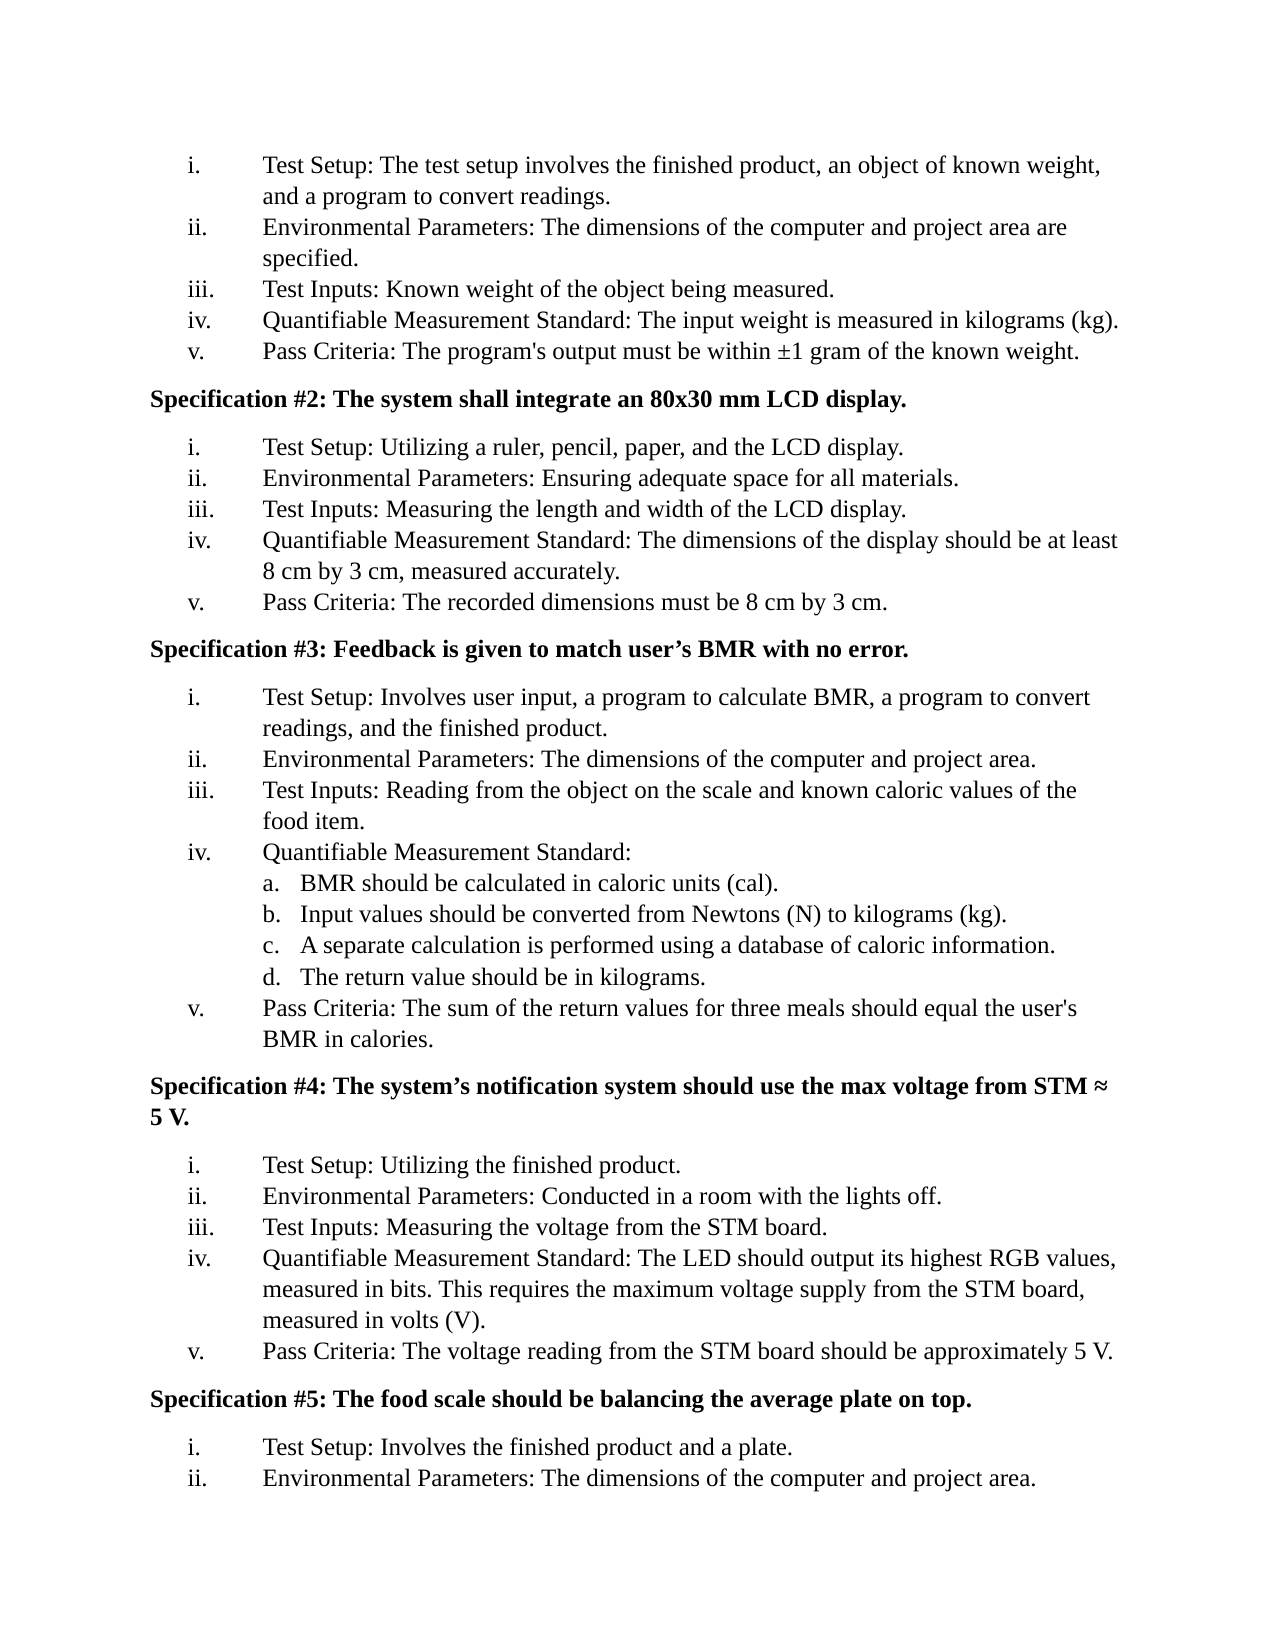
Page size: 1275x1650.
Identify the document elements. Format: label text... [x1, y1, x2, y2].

list Test Setup: Involves user input, a program to calculate BMR, a program to convert readings, and the finished product. [187, 682, 1125, 742]
list Test Setup: Utilizing the finished product. [187, 1150, 1125, 1179]
list Quantifiable Measurement Standard: The dimensions of the display should be at least 8 cm by 3 cm, measured accurately. [187, 525, 1125, 584]
text Specification #4: The system’s notification system should use the max voltage from STM ≈ 5 V. [150, 1071, 1125, 1131]
list Test Setup: Utilizing a ruler, pencil, paper, and the LCD display. [187, 432, 1125, 460]
list Quantifiable Measurement Standard: The LED should output its highest RGB values, measured in bits. This requires the maximum voltage supply from the STM board, measured in volts (V). [187, 1243, 1125, 1334]
list Environmental Parameters: The dimensions of the computer and project area. [187, 1463, 1125, 1492]
text Specification #3: Feedback is given to match user’s BMR with no error. [150, 634, 1125, 663]
list Test Inputs: Reading from the object on the scale and known caloric values of the food item. [187, 775, 1125, 835]
list Environmental Parameters: Ensuring adequate space for all materials. [187, 463, 1125, 491]
list Pass Criteria: The recorded dimensions must be 8 cm by 3 cm. [187, 587, 1125, 616]
list Input values should be converted from Newtons (N) to kilograms (kg). [262, 899, 1125, 928]
list Pass Criteria: The voltage reading from the STM board should be approximately 5 V. [187, 1336, 1125, 1365]
list Test Inputs: Measuring the length and width of the LCD display. [187, 494, 1125, 522]
list Environmental Parameters: The dimensions of the computer and project area. [187, 744, 1125, 773]
list Environmental Parameters: The dimensions of the computer and project area are specified. [187, 212, 1125, 272]
list A separate calculation is performed using a database of caloric information. [262, 931, 1125, 959]
list Quantifiable Measurement Standard: [187, 837, 1125, 866]
list Test Setup: The test setup involves the finished product, an object of known weight, and a program to convert readings. [187, 150, 1125, 210]
list Environmental Parameters: Conducted in a room with the lights off. [187, 1181, 1125, 1210]
list Test Setup: Involves the finished product and a plate. [187, 1432, 1125, 1461]
list Test Inputs: Known weight of the object being measured. [187, 274, 1125, 303]
list Quantifiable Measurement Standard: The input weight is measured in kilograms (kg). [187, 305, 1125, 334]
list Pass Criteria: The program's output must be within ±1 gram of the known weight. [187, 336, 1125, 365]
list Test Inputs: Measuring the voltage from the STM board. [187, 1212, 1125, 1241]
list Pass Criteria: The sum of the return values for three meals should equal the user's BMR in calories. [187, 993, 1125, 1052]
list The return value should be in kilograms. [262, 962, 1125, 990]
list BMR should be calculated in caloric units (cal). [262, 868, 1125, 897]
text Specification #5: The food scale should be balancing the average plate on top. [150, 1384, 1125, 1413]
text Specification #2: The system shall integrate an 80x30 mm LCD display. [150, 384, 1125, 413]
